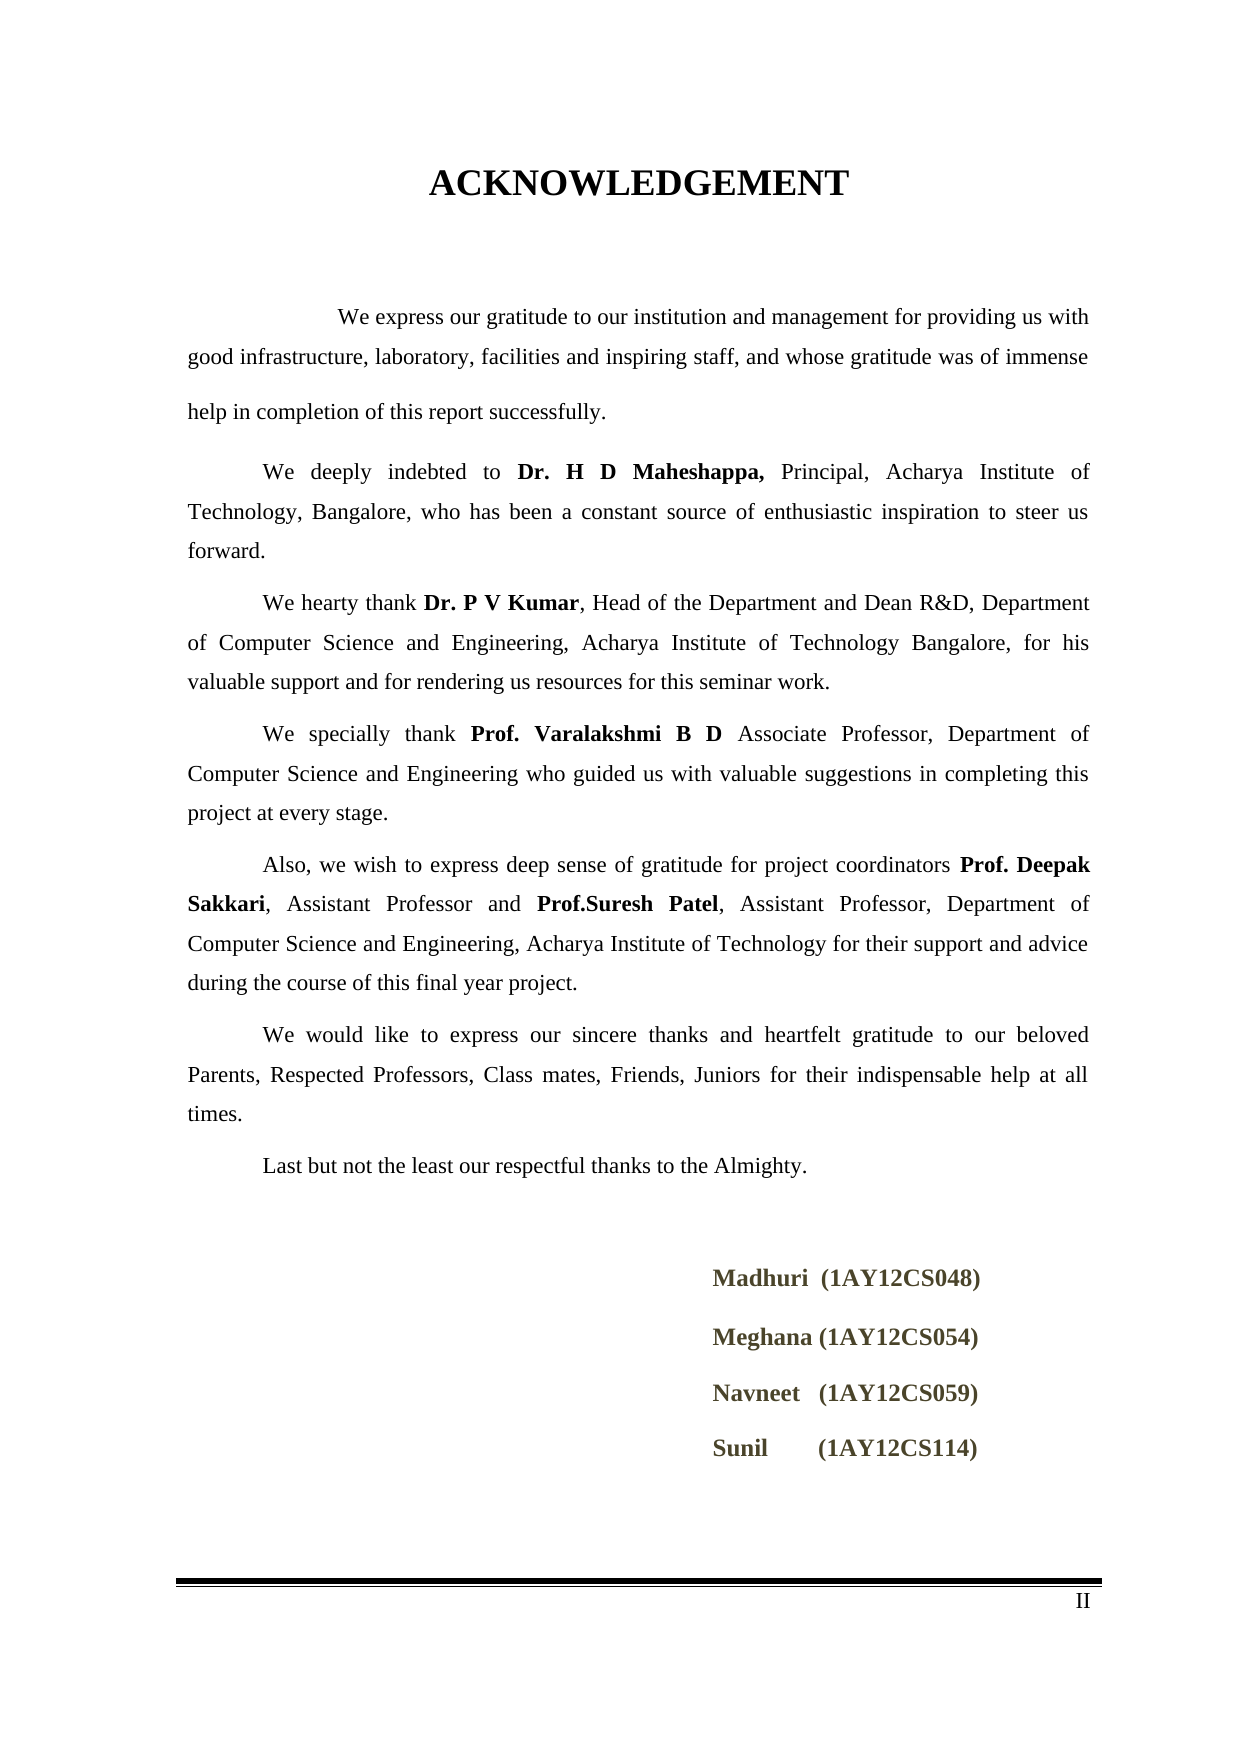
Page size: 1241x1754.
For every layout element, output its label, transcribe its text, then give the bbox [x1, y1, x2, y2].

text Meghana (1AY12CS054) [187, 1322, 1062, 1351]
text ACKNOWLEDGEMENT [187, 161, 1090, 204]
text Last but not the least our respectful thanks to the Almighty. [187, 1152, 1090, 1179]
text Sunil (1AY12CS114) [188, 1433, 1062, 1462]
text We hearty thank Dr. P V Kumar, Head of the Department and Dean R&D, Department of Computer Science and Engineering, Acharya Institute of Technology Bangalore, for his valuable support and for rendering us resources for this seminar work. [187, 589, 1090, 694]
text We deeply indebted to Dr. H D Maheshappa, Principal, Acharya Institute of Technology, Bangalore, who has been a constant source of enthusiastic inspiration to steer us forward. [187, 458, 1090, 563]
text We would like to express our sincere thanks and heartfelt gratitude to our beloved Parents, Respected Professors, Class mates, Friends, Juniors for their indispensable help at all times. [187, 1021, 1090, 1127]
text Madhuri (1AY12CS048) [187, 1263, 1090, 1292]
text We specially thank Prof. Varalakshmi B D Associate Professor, Department of Computer Science and Engineering who guided us with valuable suggestions in completing this project at every stage. [187, 720, 1090, 825]
text Navneet (1AY12CS059) [638, 1378, 1062, 1406]
text We express our gratitude to our institution and management for providing us with good infrastructure, laboratory, facilities and inspiring staff, and whose gratitude was of immense help in completion of this report successfully. [187, 303, 1090, 427]
text Also, we wish to express deep sense of gratitude for project coordinators Prof. Deepak Sakkari, Assistant Professor and Prof.Suresh Patel, Assistant Professor, Department of Computer Science and Engineering, Acharya Institute of Technology for their support and advice during the course of this final year project. [187, 851, 1090, 996]
